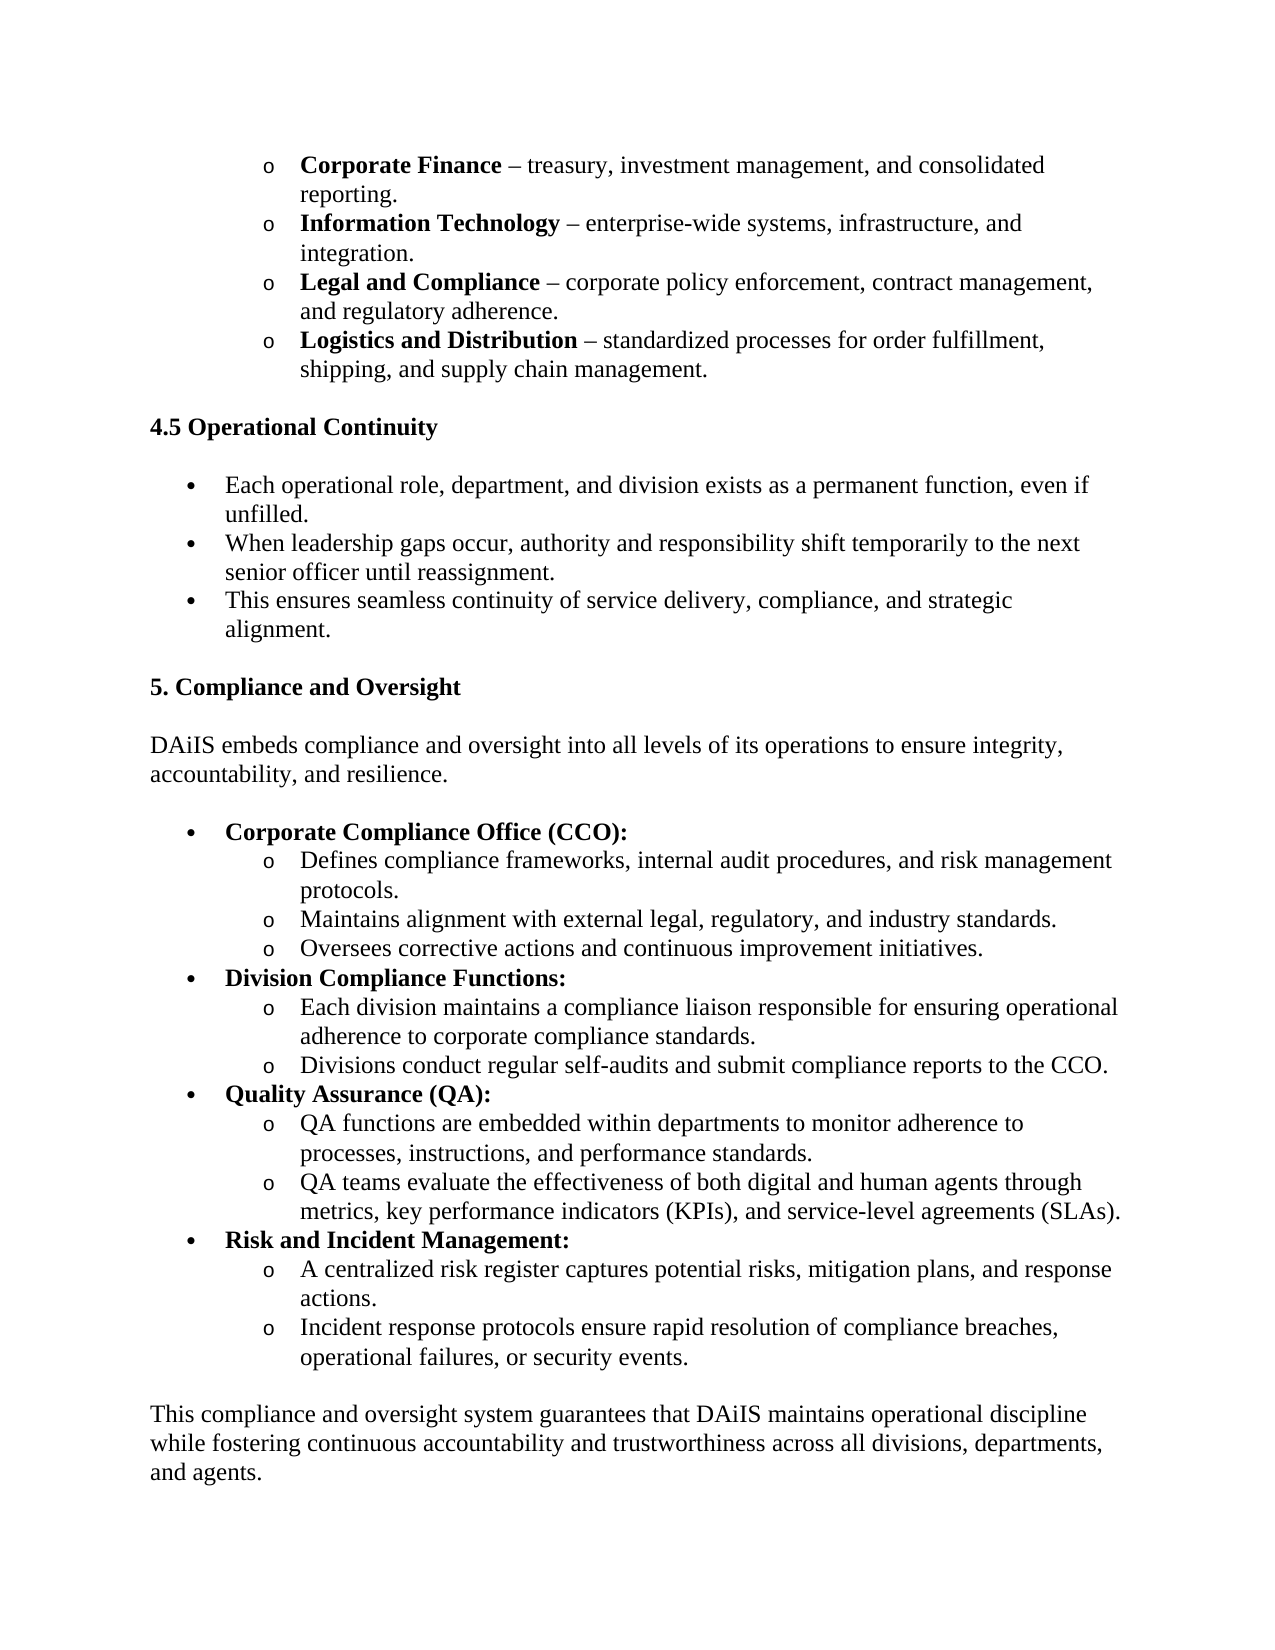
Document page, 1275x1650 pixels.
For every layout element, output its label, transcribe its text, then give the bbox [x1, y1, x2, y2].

list This ensures seamless continuity of service delivery, compliance, and strategic alignment. [187, 643, 1125, 700]
list Legal and Compliance – corporate policy enforcement, contract management, and regulatory adherence. [262, 324, 1125, 382]
list Each division maintains a compliance liaison responsible for ensuring operational adherence to corporate compliance standards. [262, 1195, 1125, 1253]
list Corporate Compliance Office (CCO): [187, 874, 1125, 903]
text DAiIS embeds compliance and oversight into all levels of its operations to ensure integrity, accountability, and resilience. [150, 787, 1125, 845]
list Quality Assurance (QA): [187, 1341, 1125, 1370]
list Each operational role, department, and division exists as a permanent function, even if unfilled. [187, 528, 1125, 585]
list Oversees corrective actions and continuous improvement initiatives. [262, 1078, 1125, 1108]
list QA functions are embedded within departments to monitor adherence to processes, instructions, and performance standards. [262, 1399, 1125, 1457]
list Corporate Finance – treasury, investment management, and consolidated reporting. [262, 207, 1125, 266]
list Division Compliance Functions: [187, 1137, 1125, 1166]
list Logistics and Distribution – standardized processes for order fulfillment, shipping, and supply chain management. [262, 382, 1125, 441]
list Information Technology – enterprise-wide systems, infrastructure, and integration. [262, 266, 1125, 324]
list When leadership gaps occur, authority and responsibility shift temporarily to the next senior officer until reassignment. [187, 585, 1125, 643]
list Maintains alignment with external legal, regulatory, and industry standards. [262, 1019, 1125, 1049]
list Some functions are centralized to ensure efficiency, uniformity, and scalability, including: [187, 150, 1125, 207]
text 4.5 Operational Continuity [150, 470, 1125, 499]
text 5. Compliance and Oversight [150, 729, 1125, 758]
list Defines compliance frameworks, internal audit procedures, and risk management protocols. [262, 932, 1125, 990]
list Divisions conduct regular self-audits and submit compliance reports to the CCO. [262, 1282, 1125, 1312]
